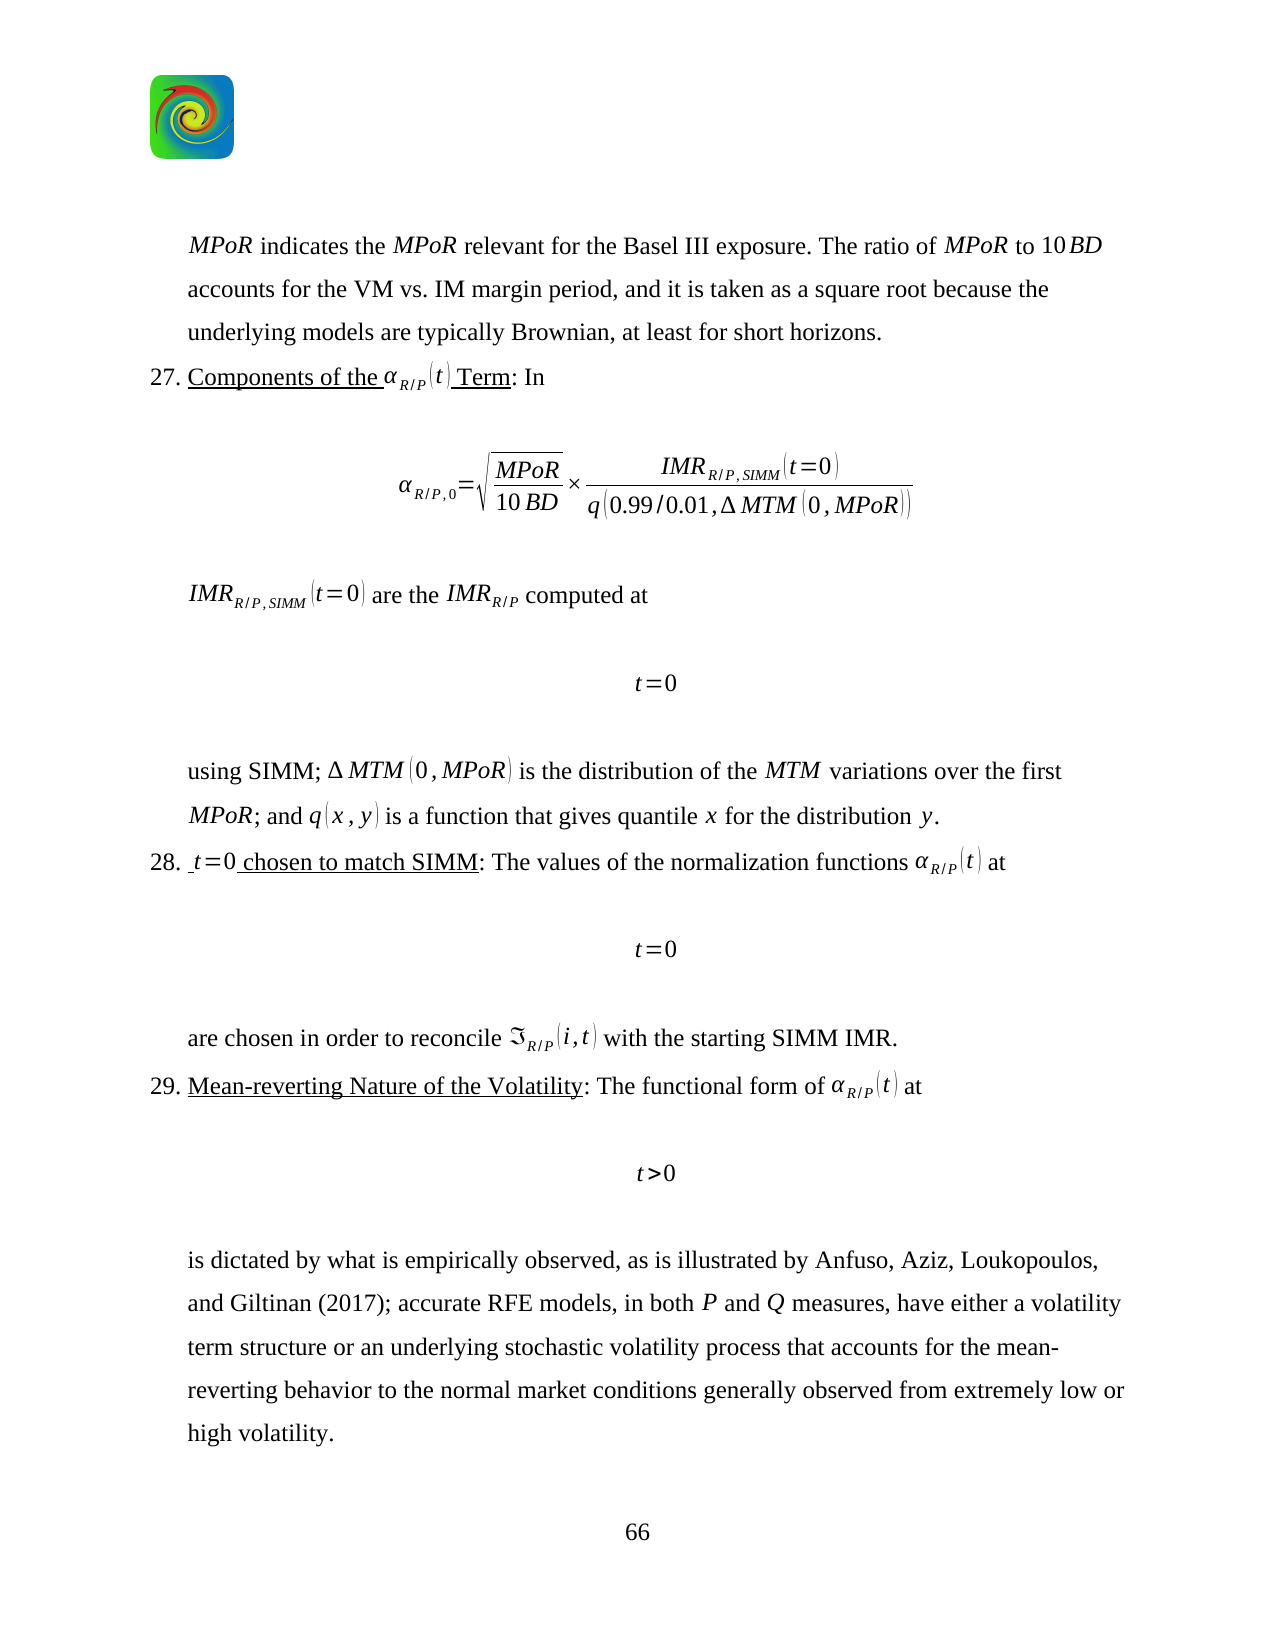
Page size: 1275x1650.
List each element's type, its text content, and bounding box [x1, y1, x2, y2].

list are the computed at [187, 578, 1125, 611]
picture [188, 75, 234, 159]
picture [150, 75, 223, 159]
list chosen to match SIMM: The values of the normalization functions at [150, 845, 1125, 878]
list indicates the relevant for the Basel III exposure. The ratio of to accounts for the VM vs. IM margin period, and it is taken as a square root because the underlying models are typically Brownian, at least for short horizons. [187, 231, 1125, 346]
list is dictated by what is empirically observed, as is illustrated by Anfuso, Aziz, Loukopoulos, and Giltinan (2017); accurate RFE models, in both and measures, have either a volatility term structure or an underlying stochastic volatility process that accounts for the mean-reverting behavior to the normal market conditions generally observed from extremely low or high volatility. [187, 1245, 1125, 1447]
list using SIMM; is the distribution of the variations over the first ; and is a function that gives quantile for the distribution . [187, 755, 1125, 831]
list Mean-reverting Nature of the Volatility: The functional form of at [150, 1069, 1125, 1102]
list Components of the Term: In [150, 360, 1125, 393]
list are chosen in order to reconcile with the starting SIMM IMR. [187, 1022, 1125, 1054]
